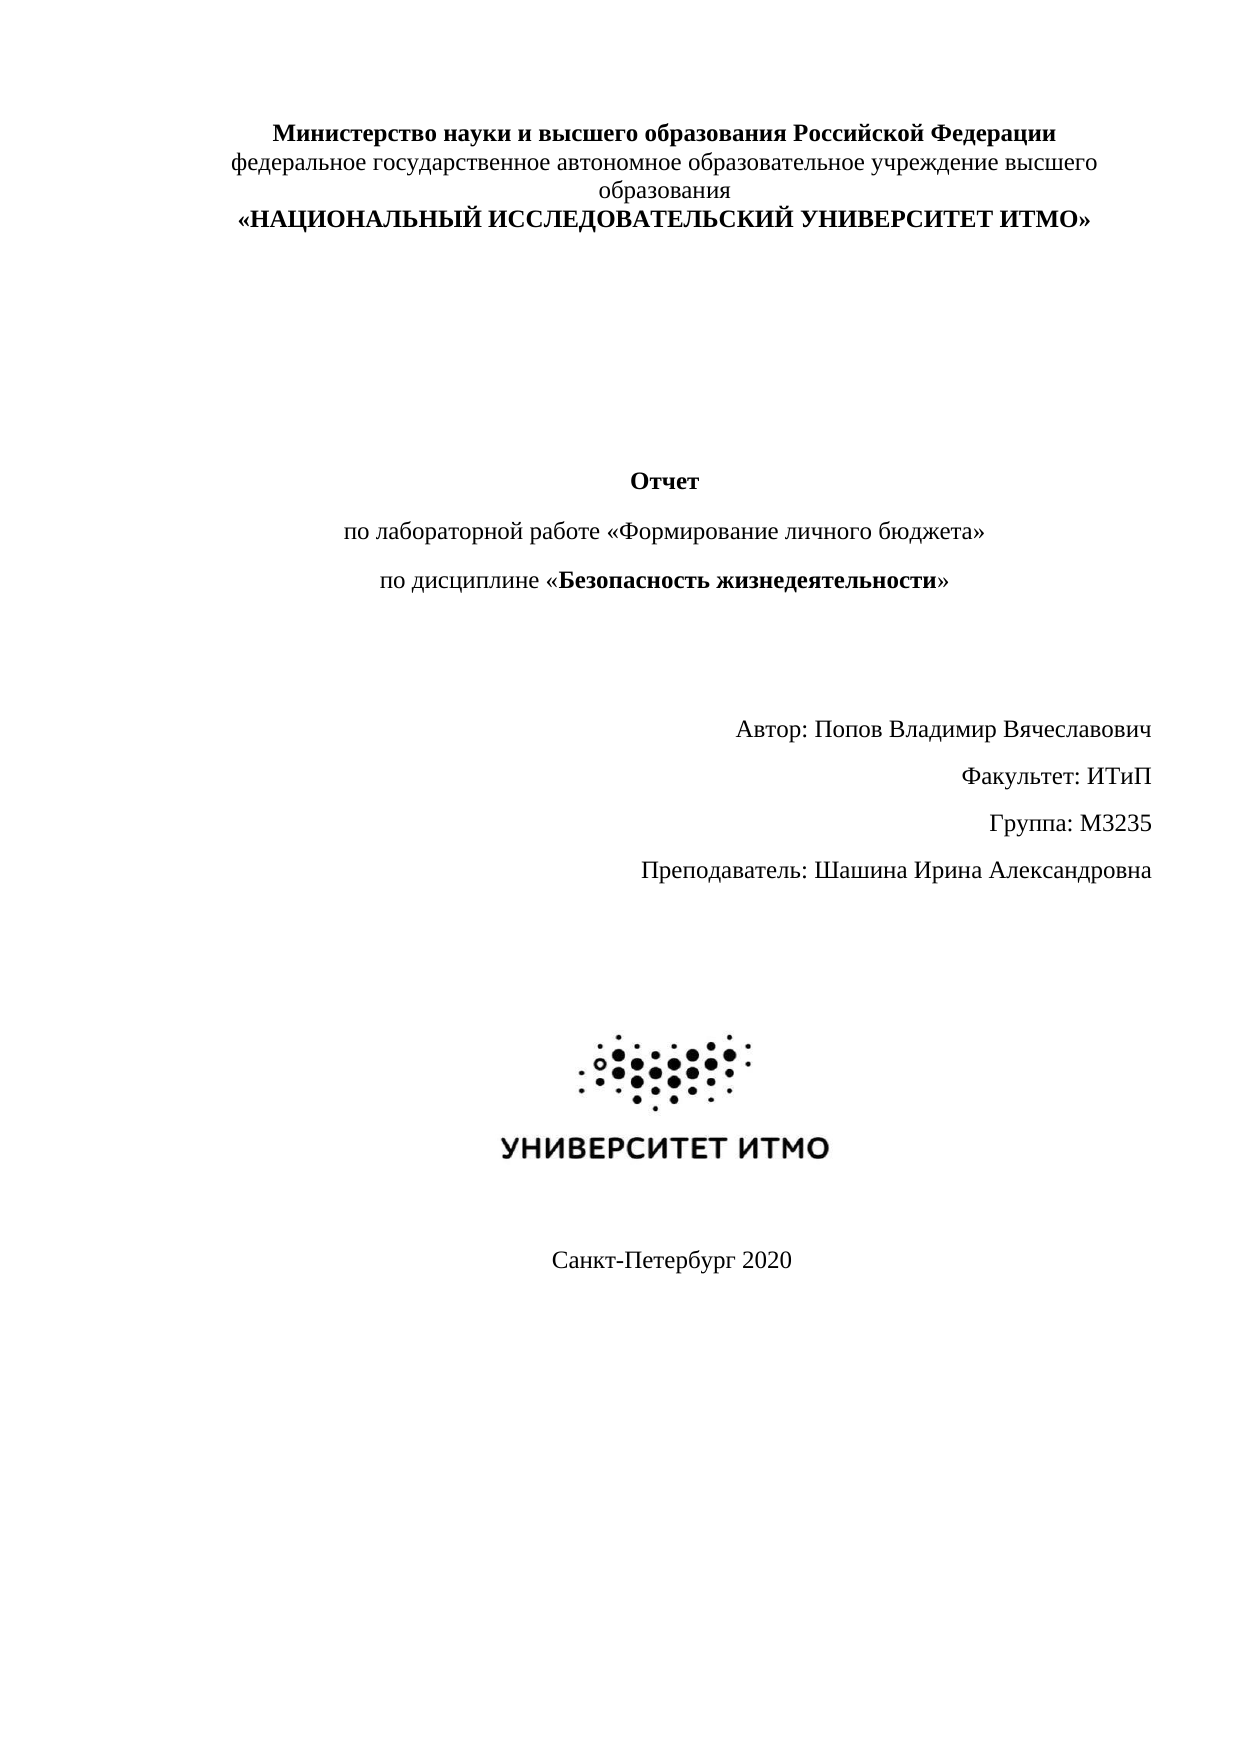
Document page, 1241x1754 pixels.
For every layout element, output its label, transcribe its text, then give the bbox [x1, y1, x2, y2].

picture [476, 968, 853, 1225]
text Преподаватель: Шашина Ирина Александровна [177, 855, 1152, 884]
text по лабораторной работе «Формирование личного бюджета» [177, 516, 1152, 544]
text Факультет: ИТиП [177, 761, 1152, 790]
text Отчет [177, 466, 1152, 495]
text по дисциплине «Безопасность жизнедеятельности» [177, 565, 1152, 594]
text Группа: M3235 [177, 808, 1152, 837]
text федеральное государственное автономное образовательное учреждение высшего образования [177, 147, 1152, 204]
text «НАЦИОНАЛЬНЫЙ ИССЛЕДОВАТЕЛЬСКИЙ УНИВЕРСИТЕТ ИТМО» [177, 204, 1152, 233]
text Автор: Попов Владимир Вячеславович [177, 714, 1152, 743]
text Министерство науки и высшего образования Российской Федерации [177, 118, 1152, 147]
text Санкт-Петербург 2020 [177, 1245, 1152, 1274]
